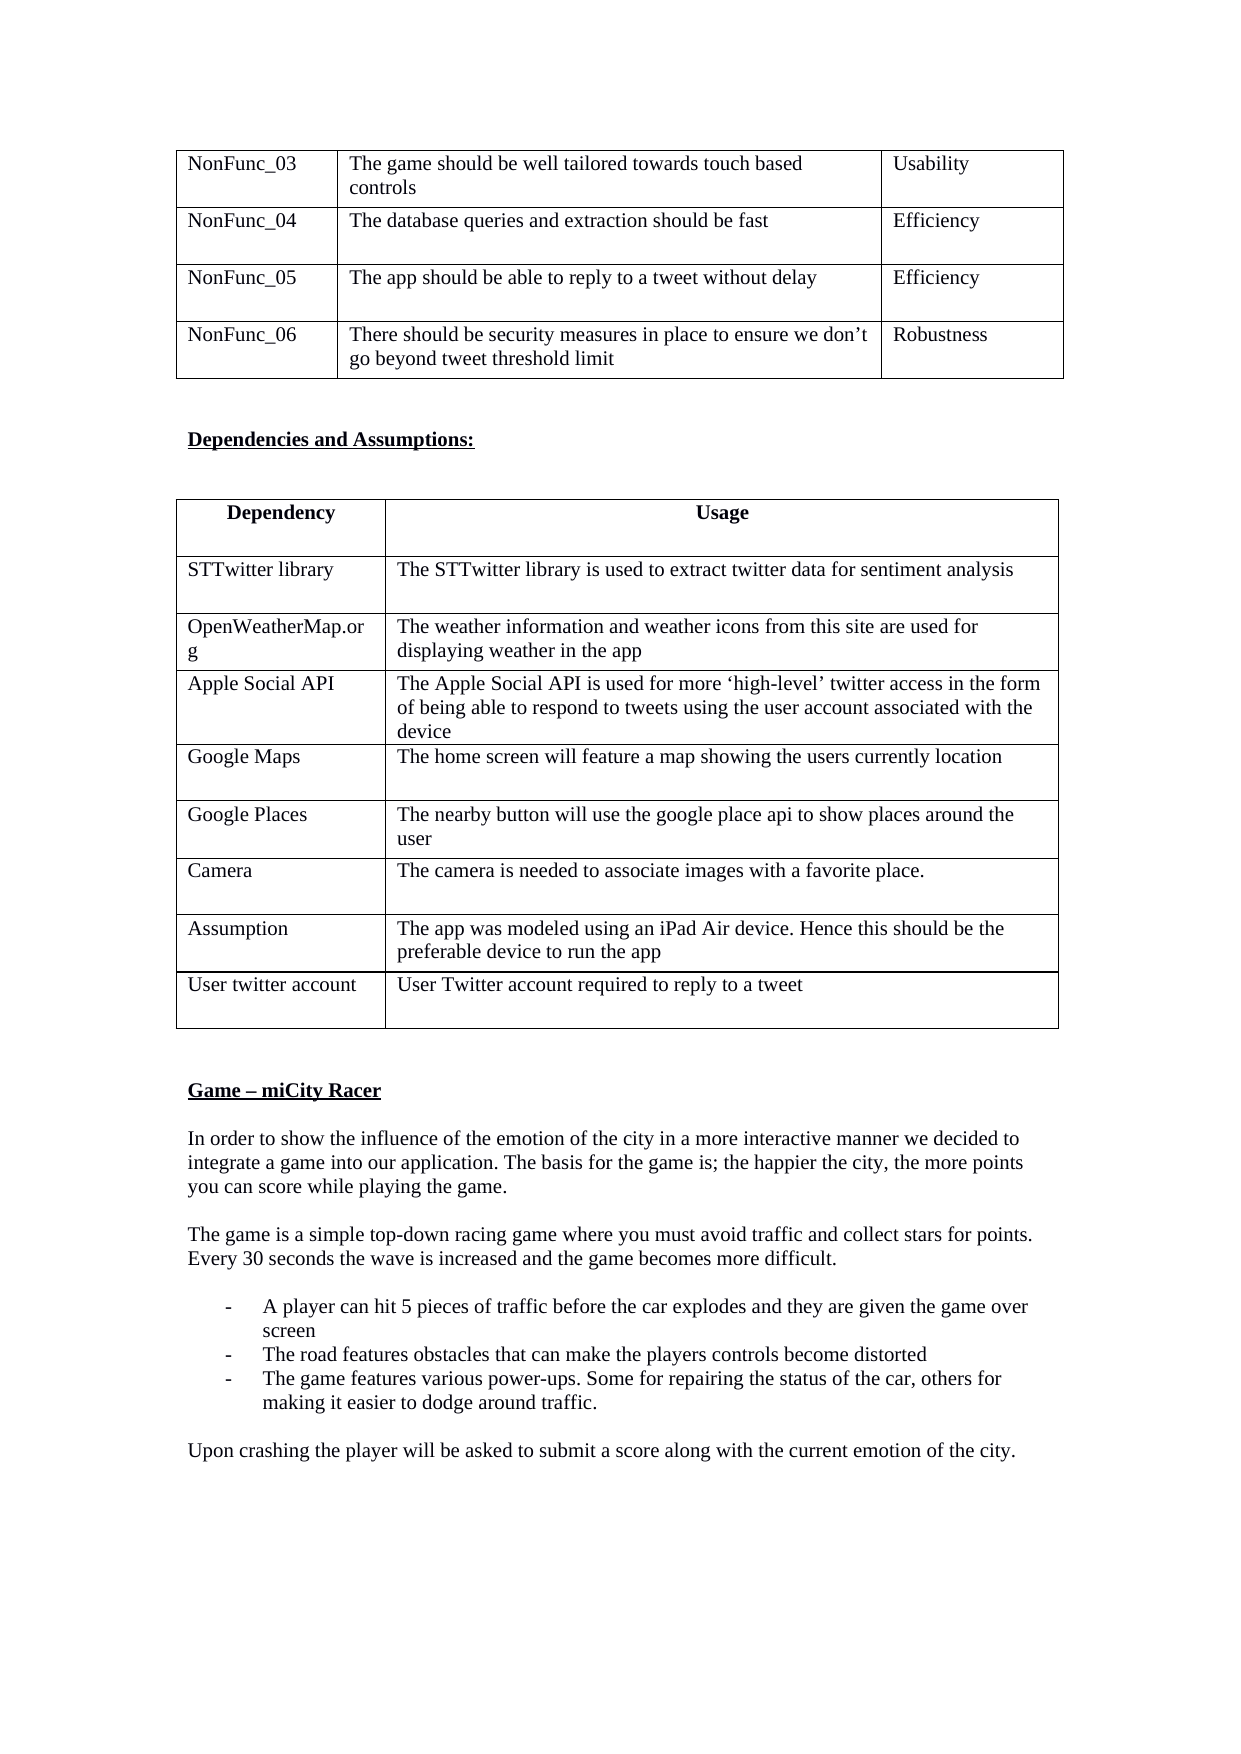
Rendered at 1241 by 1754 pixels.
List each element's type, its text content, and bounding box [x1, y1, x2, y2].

table_cell NonFunc_04 [177, 208, 337, 264]
text Dependencies and Assumptions: [187, 427, 1053, 451]
text Game – miCity Racer [187, 1077, 1053, 1102]
table_cell NonFunc_05 [177, 265, 337, 321]
list A player can hit 5 pieces of traffic before the car explodes and they are given the game over screen [225, 1294, 1053, 1342]
table_cell Google Maps [177, 745, 385, 800]
table_cell Camera [177, 859, 385, 914]
table_cell The app was modeled using an iPad Air device. Hence this should be the preferable device to run the app [386, 915, 1058, 971]
table_cell Apple Social API [177, 671, 385, 743]
table_cell Usability [882, 151, 1063, 207]
table_cell The app should be able to reply to a tweet without delay [338, 265, 881, 321]
table_cell There should be security measures in place to ensure we don’t go beyond tweet threshold limit [338, 322, 881, 378]
table_header Dependency [177, 500, 385, 556]
text The game is a simple top-down racing game where you must avoid traffic and collect stars for points. Every 30 seconds the wave is increased and the game becomes more difficult. [187, 1222, 1053, 1270]
table_cell The nearby button will use the google place api to show places around the user [386, 801, 1058, 857]
list The road features obstacles that can make the players controls become distorted [225, 1342, 1053, 1366]
table_cell The Apple Social API is used for more ‘high-level’ twitter access in the form of being able to respond to tweets using the user account associated with the device [386, 671, 1058, 743]
table_cell Google Places [177, 801, 385, 857]
text In order to show the influence of the emotion of the city in a more interactive manner we decided to integrate a game into our application. The basis for the game is; the happier the city, the more points you can score while playing the game. [187, 1126, 1053, 1198]
table_cell Efficiency [882, 208, 1063, 264]
table_cell Assumption [177, 915, 385, 971]
table_cell NonFunc_03 [177, 151, 337, 207]
table_cell NonFunc_06 [177, 322, 337, 378]
table_cell User Twitter account required to reply to a tweet [386, 973, 1058, 1028]
table_cell The weather information and weather icons from this site are used for displaying weather in the app [386, 614, 1058, 670]
table_cell The home screen will feature a map showing the users currently location [386, 745, 1058, 800]
table_cell The STTwitter library is used to extract twitter data for sentiment analysis [386, 557, 1058, 613]
text Upon crashing the player will be asked to submit a score along with the current emotion of the city. [187, 1438, 1053, 1462]
table_cell User twitter account [177, 973, 385, 1028]
table_cell Efficiency [882, 265, 1063, 321]
table_cell STTwitter library [177, 557, 385, 613]
table_cell The game should be well tailored towards touch based controls [338, 151, 881, 207]
list The game features various power-ups. Some for repairing the status of the car, others for making it easier to dodge around traffic. [225, 1366, 1053, 1414]
table_cell The camera is needed to associate images with a favorite place. [386, 859, 1058, 914]
table_cell Robustness [882, 322, 1063, 378]
table_cell The database queries and extraction should be fast [338, 208, 881, 264]
table_cell OpenWeatherMap.org [177, 614, 385, 670]
table_header Usage [386, 500, 1058, 556]
